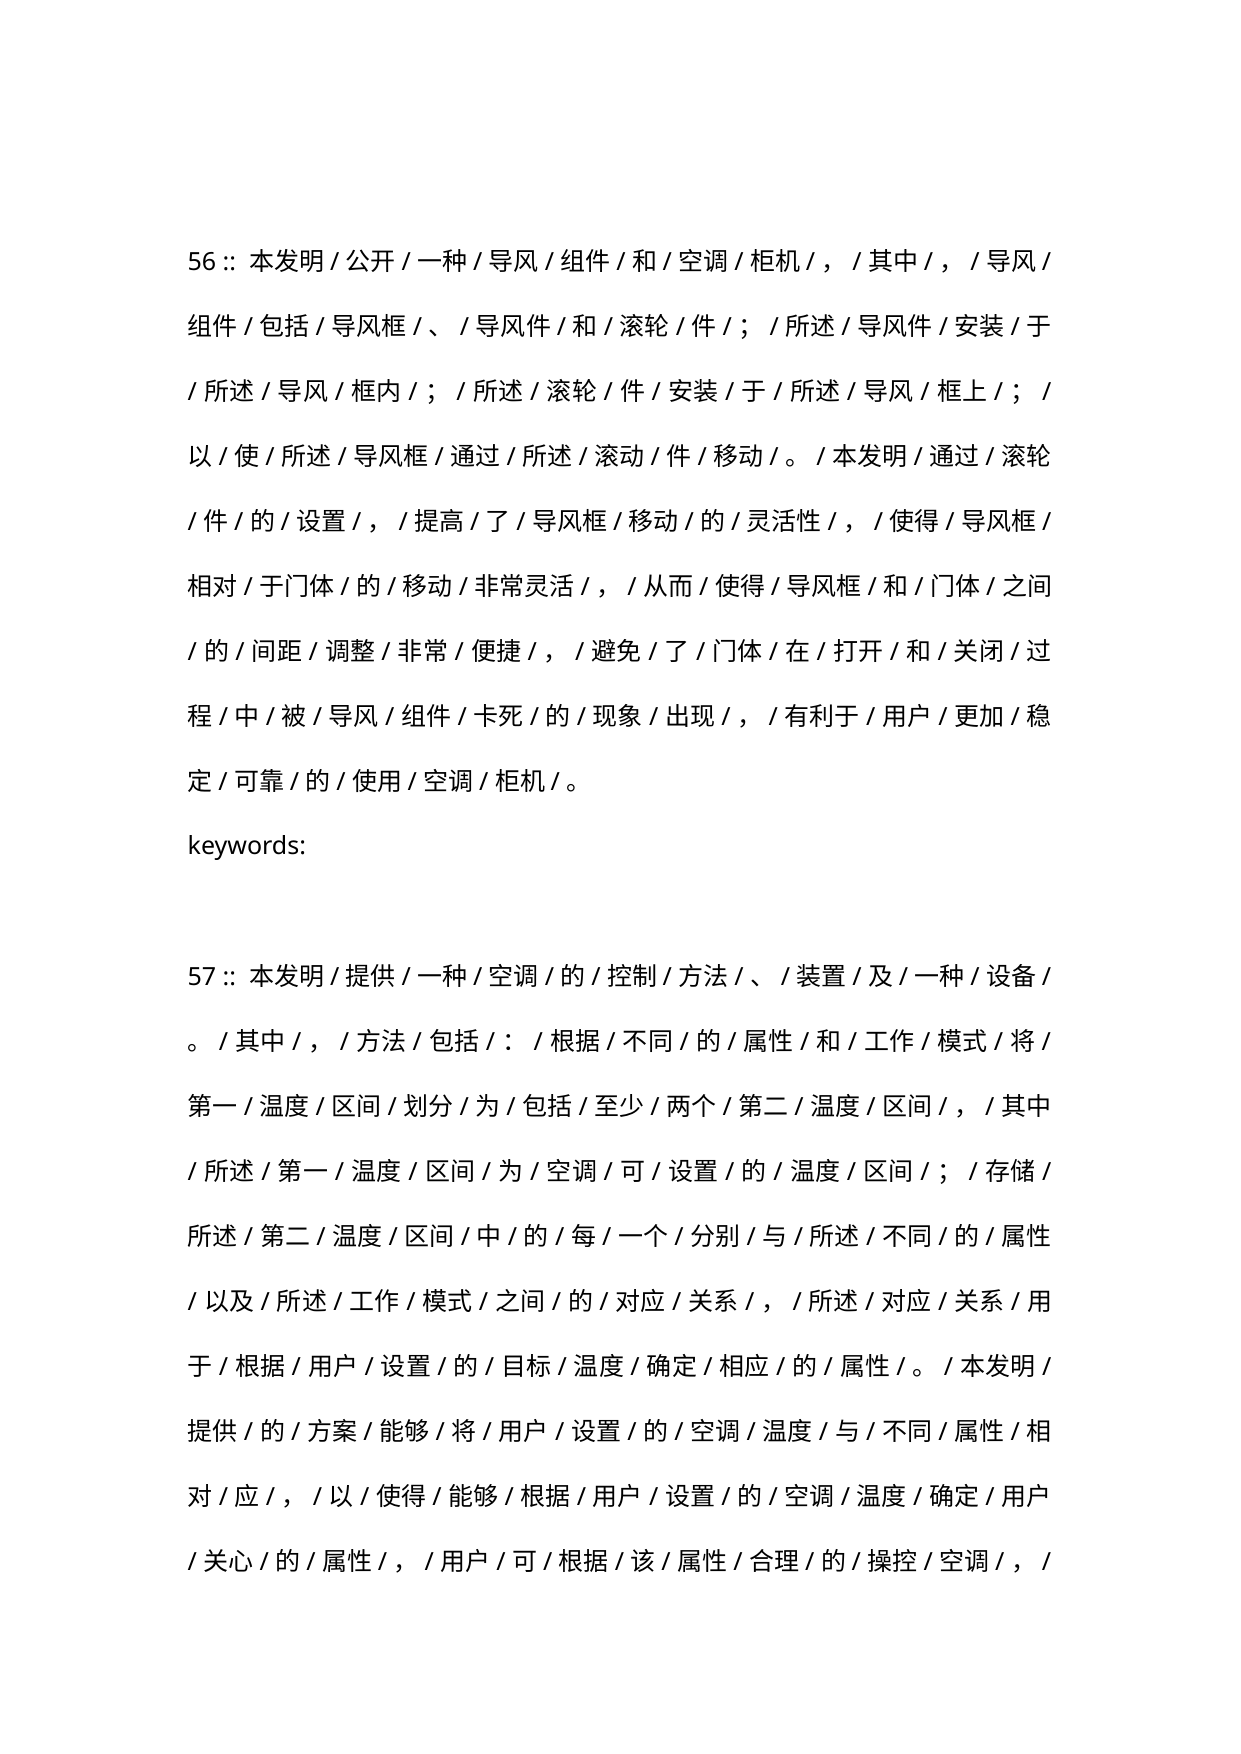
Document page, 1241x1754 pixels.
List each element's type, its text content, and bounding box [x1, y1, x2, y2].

text keywords: [187, 812, 1053, 877]
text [187, 942, 1053, 1592]
text 56 :: 本发明 / 公开 / 一种 / 导风 / 组件 / 和 / 空调 / 柜机 / ， / 其中 / ， / 导风 / 组件 / 包括 / 导风框 / 、 / 导风件 / 和 / 滚轮 / 件 / ； / 所述 / 导风件 / 安装 / 于 / 所述 / 导风 / 框内 / ； / 所述 / 滚轮 / 件 / 安装 / 于 / 所述 / 导风 / 框上 / ； / 以 / 使 / 所述 / 导风框 / 通过 / 所述 / 滚动 / 件 / 移动 / 。 / 本发明 / 通过 / 滚轮 / 件 / 的 / 设置 / ， / 提高 / 了 / 导风框 / 移动 / 的 / 灵活性 / ， / 使得 / 导风框 / 相对 / 于门体 / 的 / 移动 / 非常灵活 / ， / 从而 / 使得 / 导风框 / 和 / 门体 / 之间 / 的 / 间距 / 调整 / 非常 / 便捷 / ， / 避免 / 了 / 门体 / 在 / 打开 / 和 / 关闭 / 过程 / 中 / 被 / 导风 / 组件 / 卡死 / 的 / 现象 / 出现 / ， / 有利于 / 用户 / 更加 / 稳定 / 可靠 / 的 / 使用 / 空调 / 柜机 / 。 [187, 227, 1053, 812]
